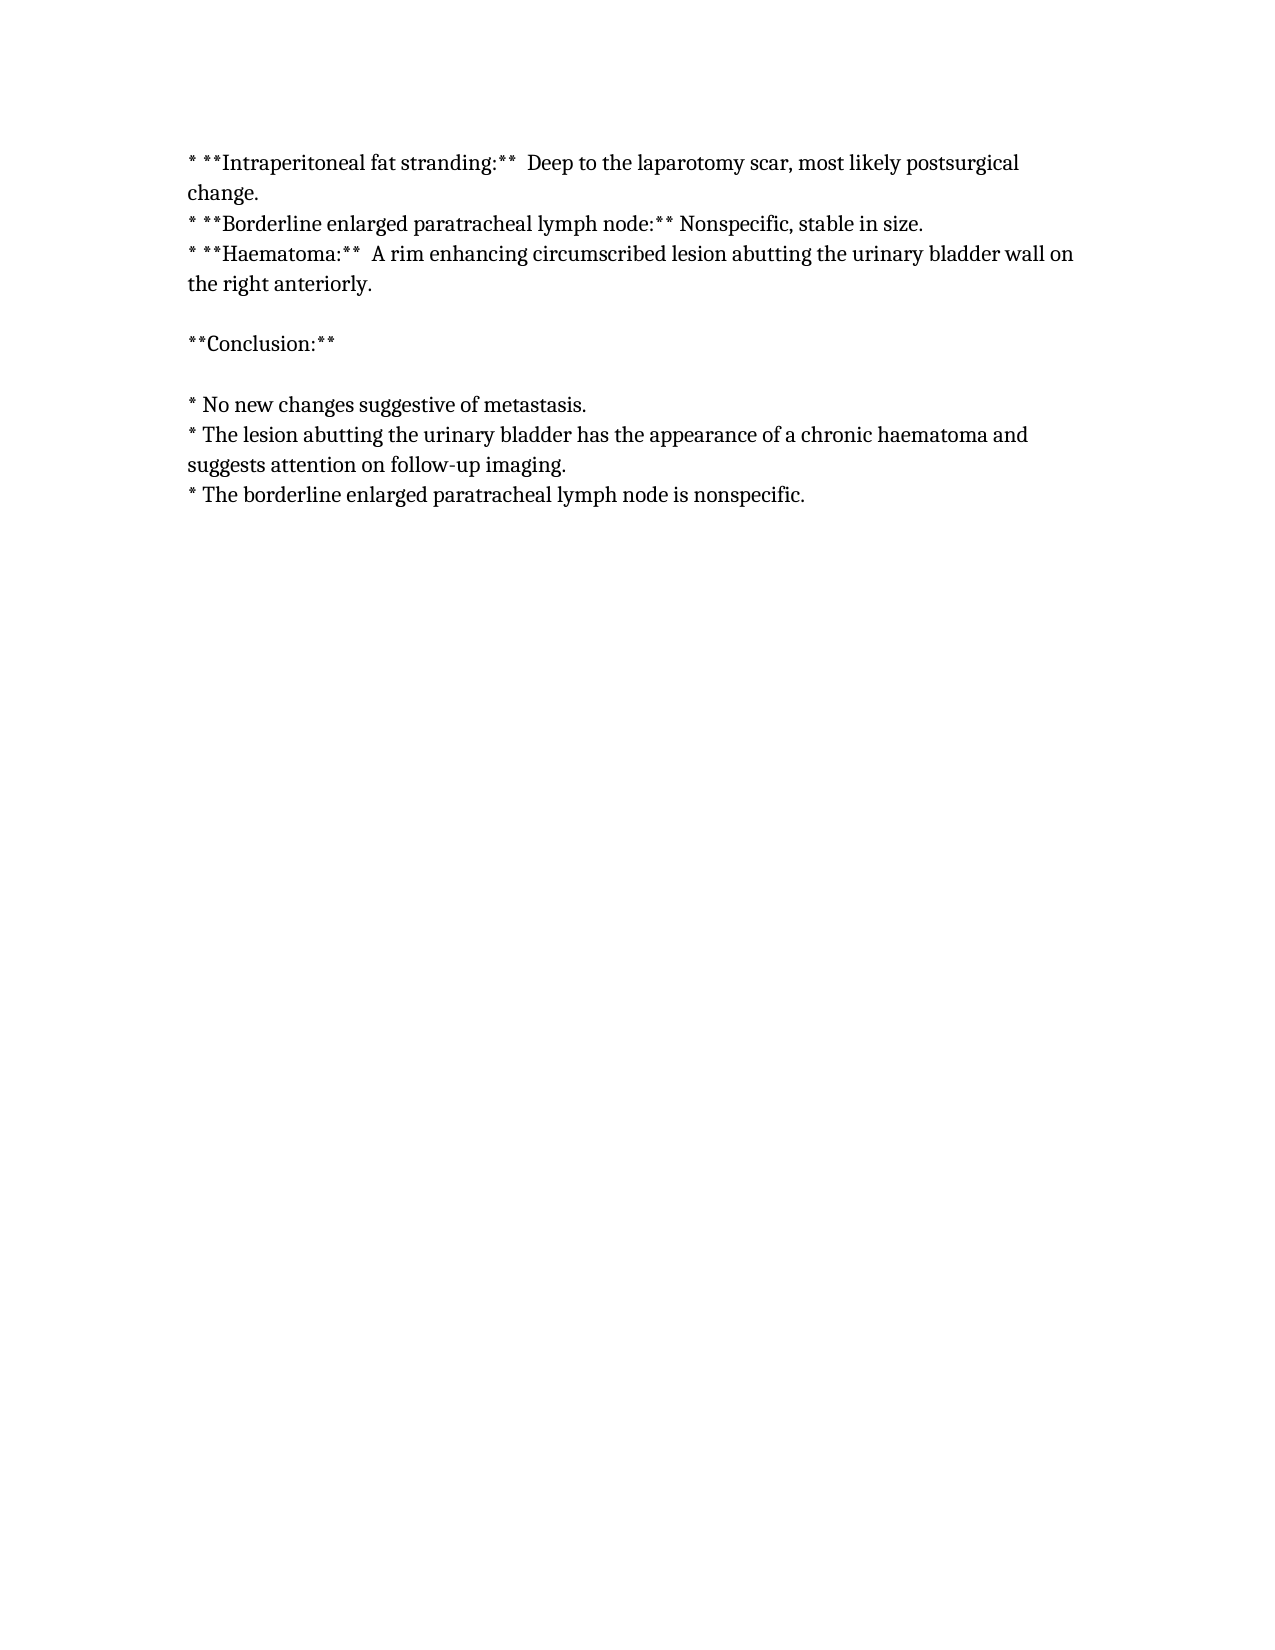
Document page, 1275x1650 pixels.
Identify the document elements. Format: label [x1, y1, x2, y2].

text [187, 150, 1087, 509]
